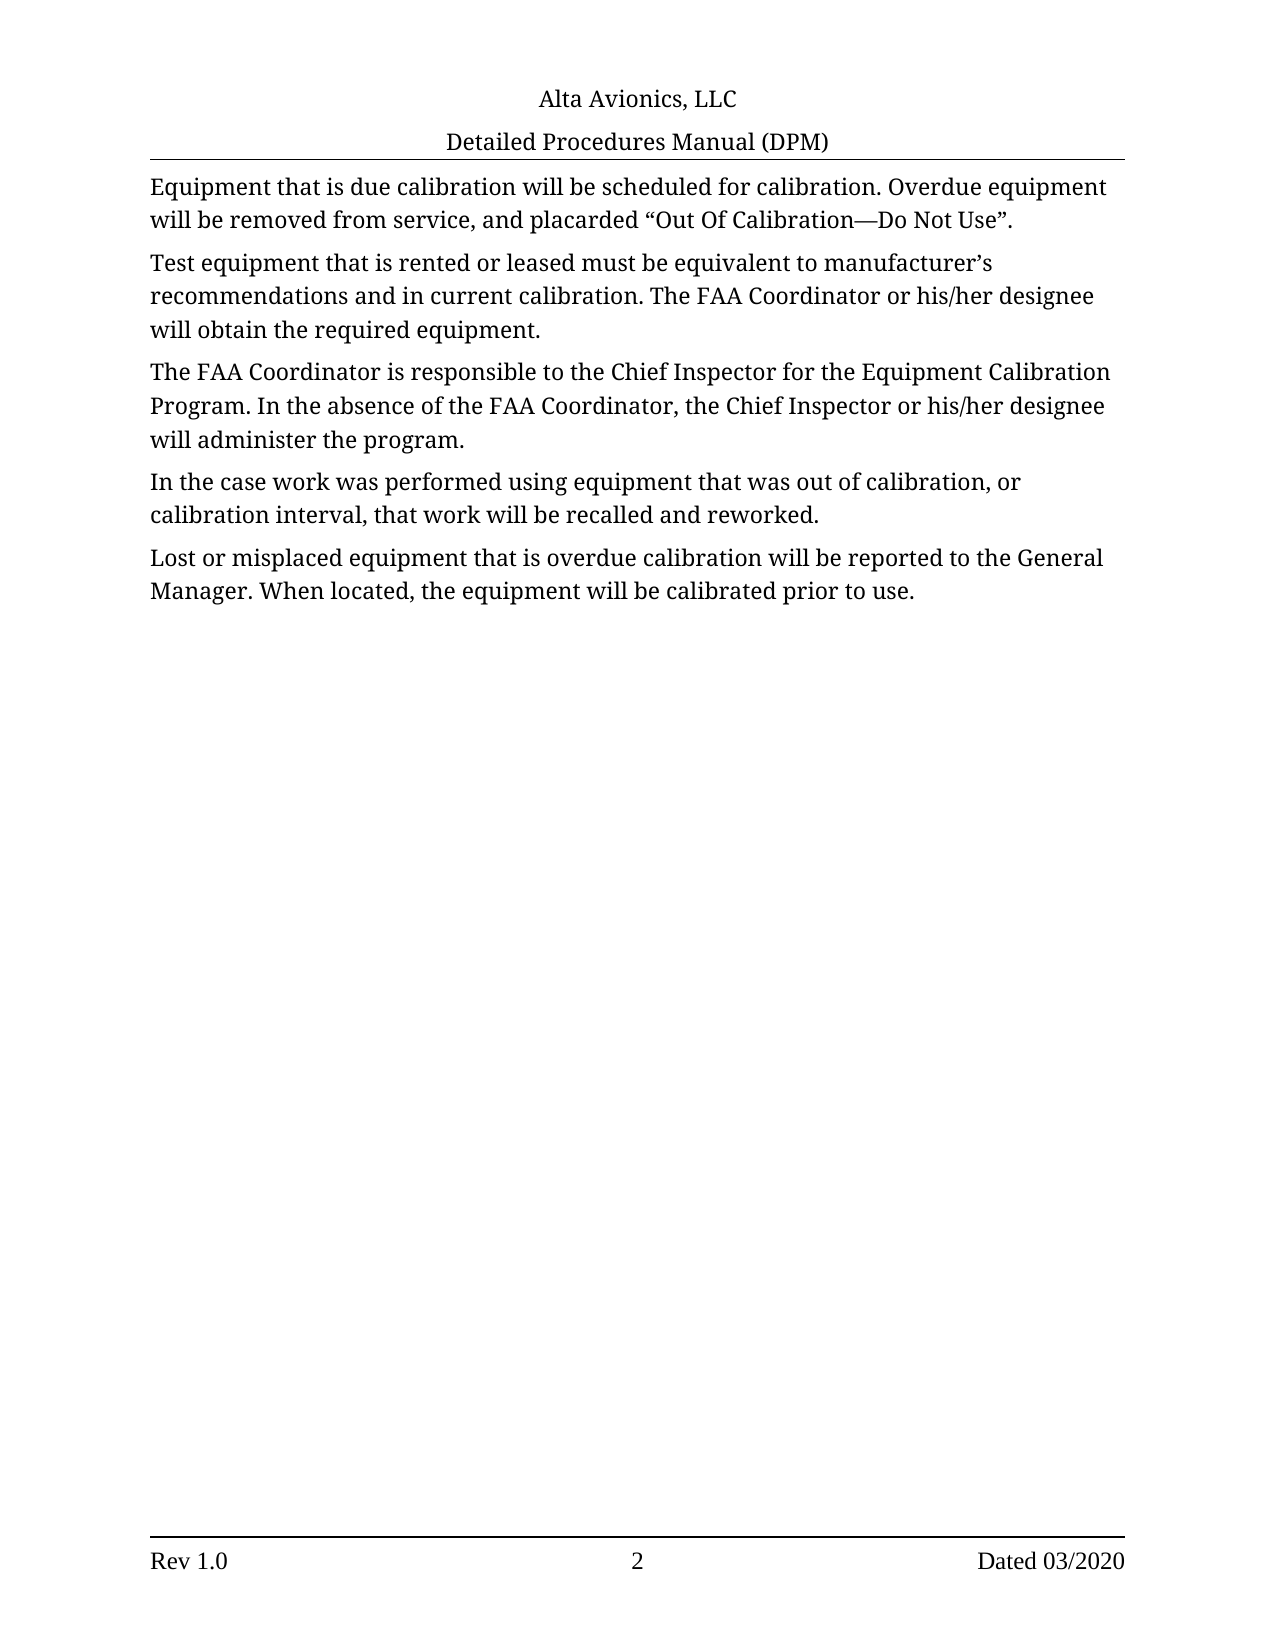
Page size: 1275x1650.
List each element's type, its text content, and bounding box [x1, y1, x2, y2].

text In the case work was performed using equipment that was out of calibration, or calibration interval, that work will be recalled and reworked. [150, 466, 1125, 531]
text The FAA Coordinator is responsible to the Chief Inspector for the Equipment Calibration Program. In the absence of the FAA Coordinator, the Chief Inspector or his/her designee will administer the program. [150, 356, 1125, 455]
text Test equipment that is rented or leased must be equivalent to manufacturer’s recommendations and in current calibration. The FAA Coordinator or his/her designee will obtain the required equipment. [150, 247, 1125, 345]
text Lost or misplaced equipment that is overdue calibration will be reported to the General Manager. When located, the equipment will be calibrated prior to use. [150, 542, 1125, 607]
text Equipment that is due calibration will be scheduled for calibration. Overdue equipment will be removed from service, and placarded “Out Of Calibration—Do Not Use”. [150, 171, 1125, 236]
